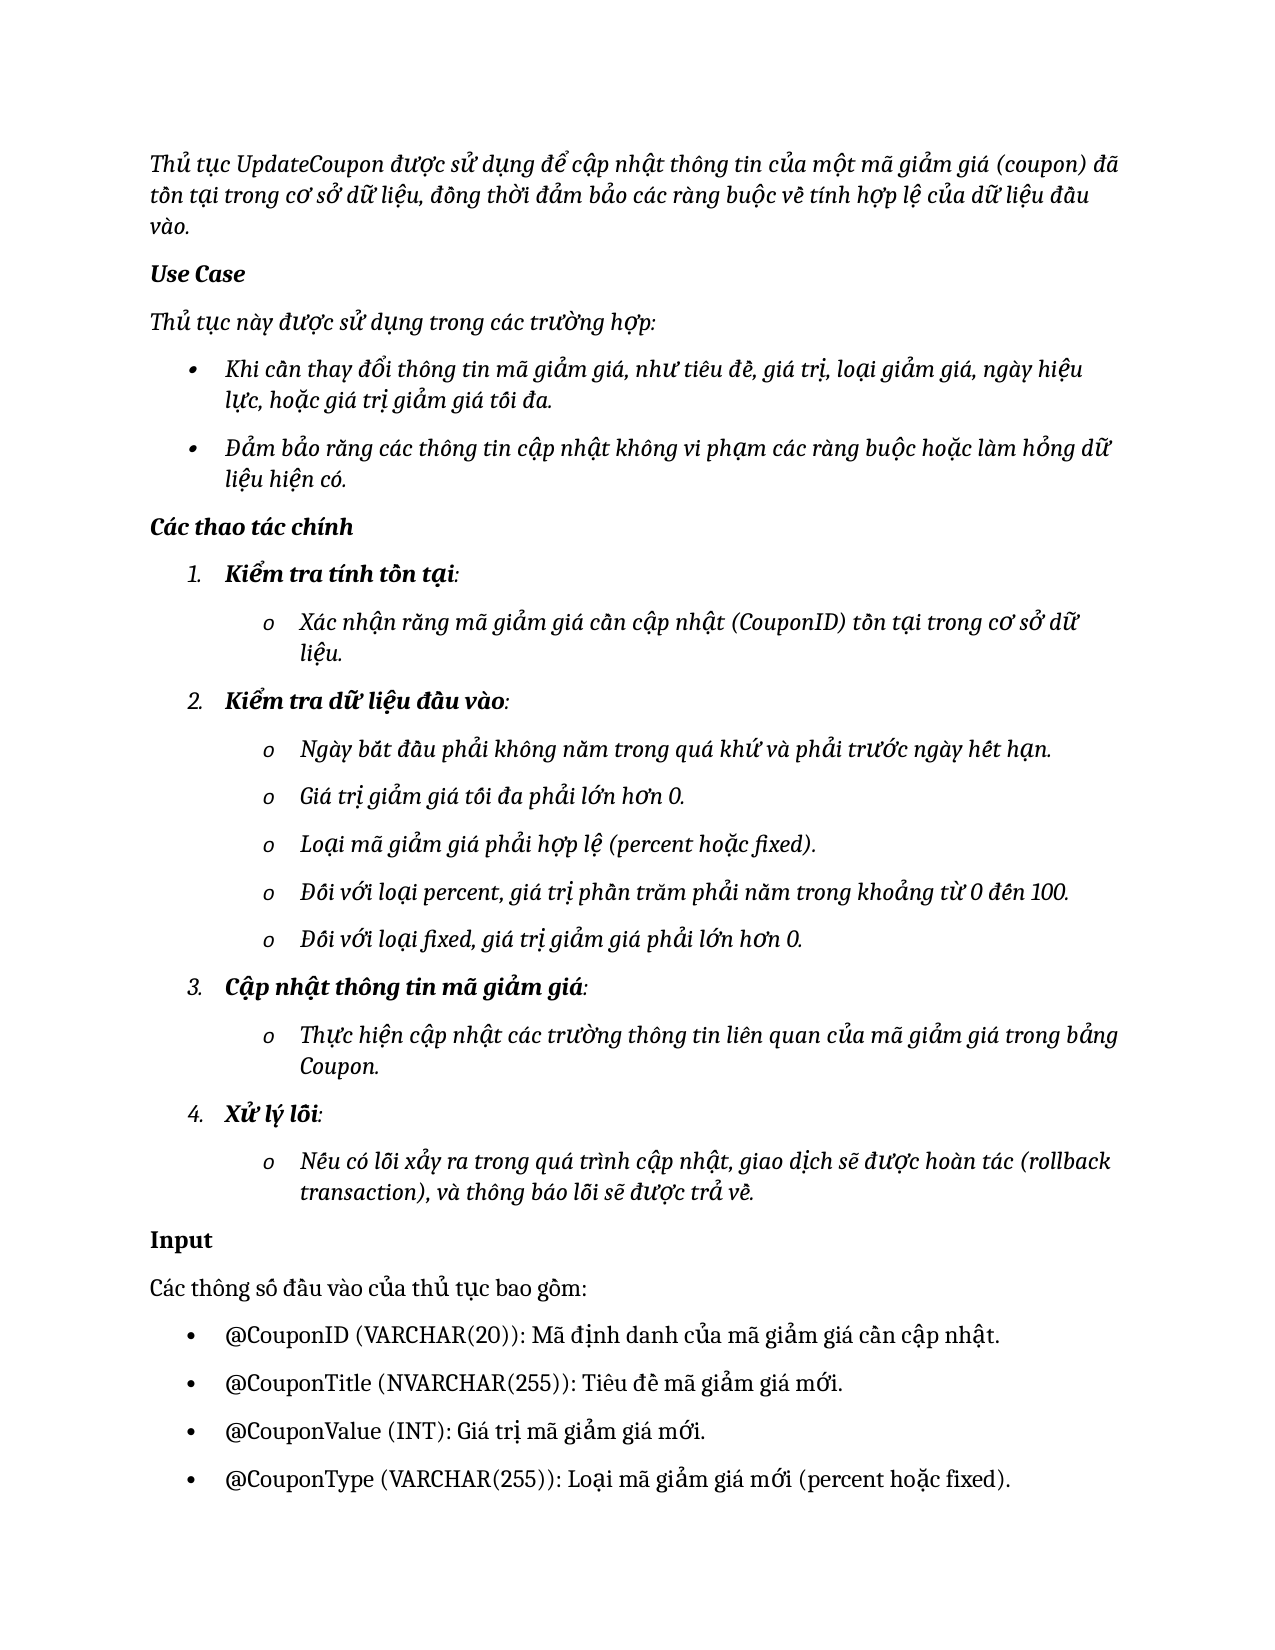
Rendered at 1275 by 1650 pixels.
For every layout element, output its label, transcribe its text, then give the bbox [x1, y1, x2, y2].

text Use Case [150, 260, 1125, 288]
text Thủ tục này được sử dụng trong các trường hợp: [150, 307, 1125, 336]
list Loại mã giảm giá phải hợp lệ (percent hoặc fixed). [262, 830, 1125, 859]
list Khi cần thay đổi thông tin mã giảm giá, như tiêu đề, giá trị, loại giảm giá, ngày hiệu lực, hoặc giá trị giảm giá tối đa. [187, 355, 1125, 415]
list @CouponType (VARCHAR(255)): Loại mã giảm giá mới (percent hoặc fixed). [187, 1464, 1125, 1493]
list Ngày bắt đầu phải không nằm trong quá khứ và phải trước ngày hết hạn. [262, 734, 1125, 763]
list Kiểm tra tính tồn tại: [187, 560, 1125, 589]
list Cập nhật thông tin mã giảm giá: [187, 973, 1125, 1002]
list Giá trị giảm giá tối đa phải lớn hơn 0. [262, 782, 1125, 811]
list Đối với loại percent, giá trị phần trăm phải nằm trong khoảng từ 0 đến 100. [262, 878, 1125, 906]
list Kiểm tra dữ liệu đầu vào: [187, 687, 1125, 716]
text Thủ tục UpdateCoupon được sử dụng để cập nhật thông tin của một mã giảm giá (coupon) đã tồn tại trong cơ sở dữ liệu, đồng thời đảm bảo các ràng buộc về tính hợp lệ của dữ liệu đầu vào. [150, 150, 1125, 241]
list Xử lý lỗi: [187, 1099, 1125, 1128]
list @CouponTitle (NVARCHAR(255)): Tiêu đề mã giảm giá mới. [187, 1369, 1125, 1398]
list Xác nhận rằng mã giảm giá cần cập nhật (CouponID) tồn tại trong cơ sở dữ liệu. [262, 608, 1125, 668]
list Đảm bảo rằng các thông tin cập nhật không vi phạm các ràng buộc hoặc làm hỏng dữ liệu hiện có. [187, 434, 1125, 494]
text Các thao tác chính [150, 513, 1125, 541]
list @CouponValue (INT): Giá trị mã giảm giá mới. [187, 1417, 1125, 1446]
text Các thông số đầu vào của thủ tục bao gồm: [150, 1274, 1125, 1302]
list Nếu có lỗi xảy ra trong quá trình cập nhật, giao dịch sẽ được hoàn tác (rollback transaction), và thông báo lỗi sẽ được trả về. [262, 1147, 1125, 1207]
list Đối với loại fixed, giá trị giảm giá phải lớn hơn 0. [262, 925, 1125, 954]
list @CouponID (VARCHAR(20)): Mã định danh của mã giảm giá cần cập nhật. [187, 1321, 1125, 1350]
list Thực hiện cập nhật các trường thông tin liên quan của mã giảm giá trong bảng Coupon. [262, 1021, 1125, 1081]
text Input [150, 1226, 1125, 1255]
